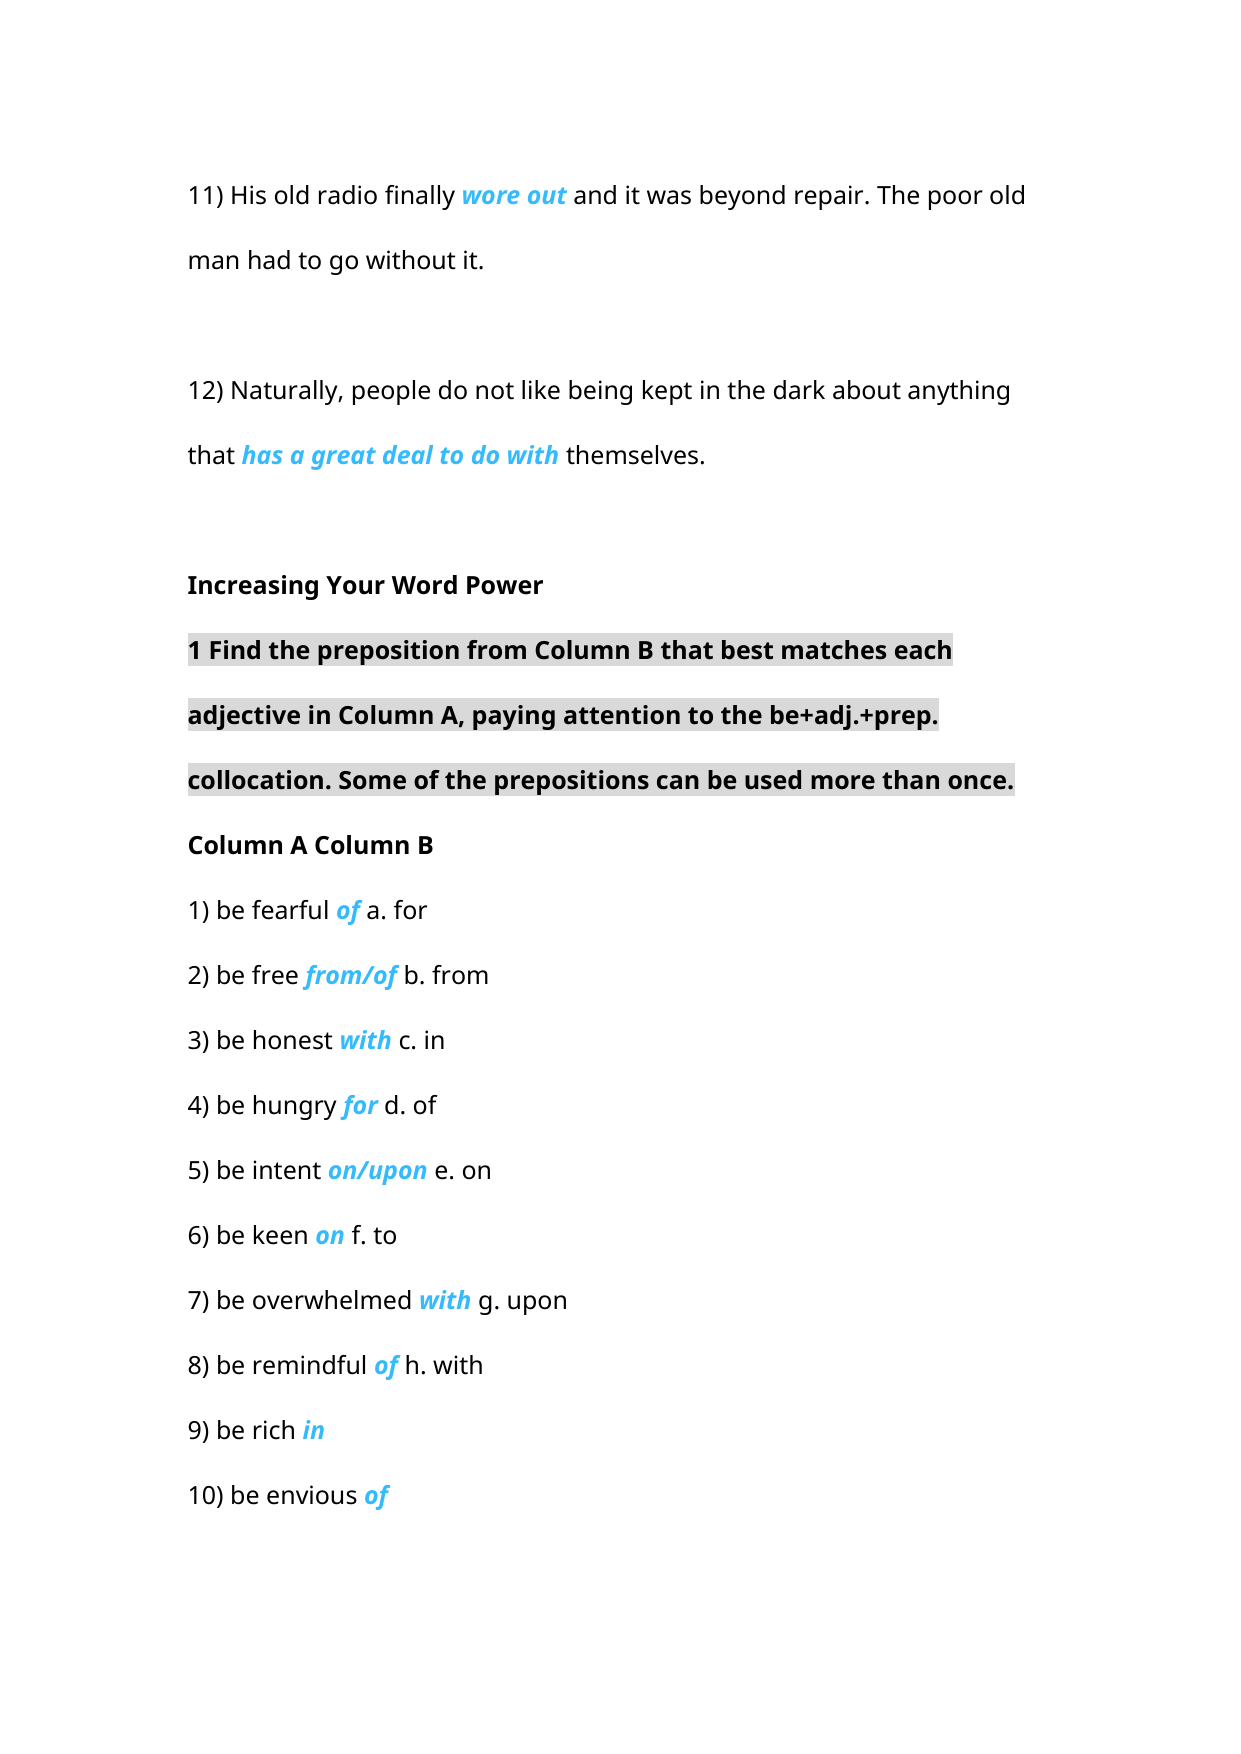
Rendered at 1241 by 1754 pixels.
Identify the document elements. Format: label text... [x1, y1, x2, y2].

text 10) be envious of [187, 1462, 1053, 1527]
text 11) His old radio finally wore out and it was beyond repair. The poor old man had to go without it. [187, 162, 1053, 292]
text 9) be rich in [187, 1397, 1053, 1462]
text 1 Find the preposition from Column B that best matches each adjective in Column A, paying attention to the be+adj.+prep. collocation. Some of the prepositions can be used more than once. [187, 617, 1053, 812]
text 2) be free from/of b. from [187, 942, 1053, 1007]
text 1) be fearful of a. for [187, 877, 1053, 942]
text Column A Column B [187, 812, 1053, 877]
text 4) be hungry for d. of [187, 1072, 1053, 1137]
text Increasing Your Word Power [187, 552, 1053, 617]
text 5) be intent on/upon e. on [187, 1137, 1053, 1202]
text 3) be honest with c. in [187, 1007, 1053, 1072]
text 6) be keen on f. to [187, 1202, 1053, 1267]
text 12) Naturally, people do not like being kept in the dark about anything that has a great deal to do with themselves. [187, 357, 1053, 487]
text 8) be remindful of h. with [187, 1332, 1053, 1397]
text 7) be overwhelmed with g. upon [187, 1267, 1053, 1332]
